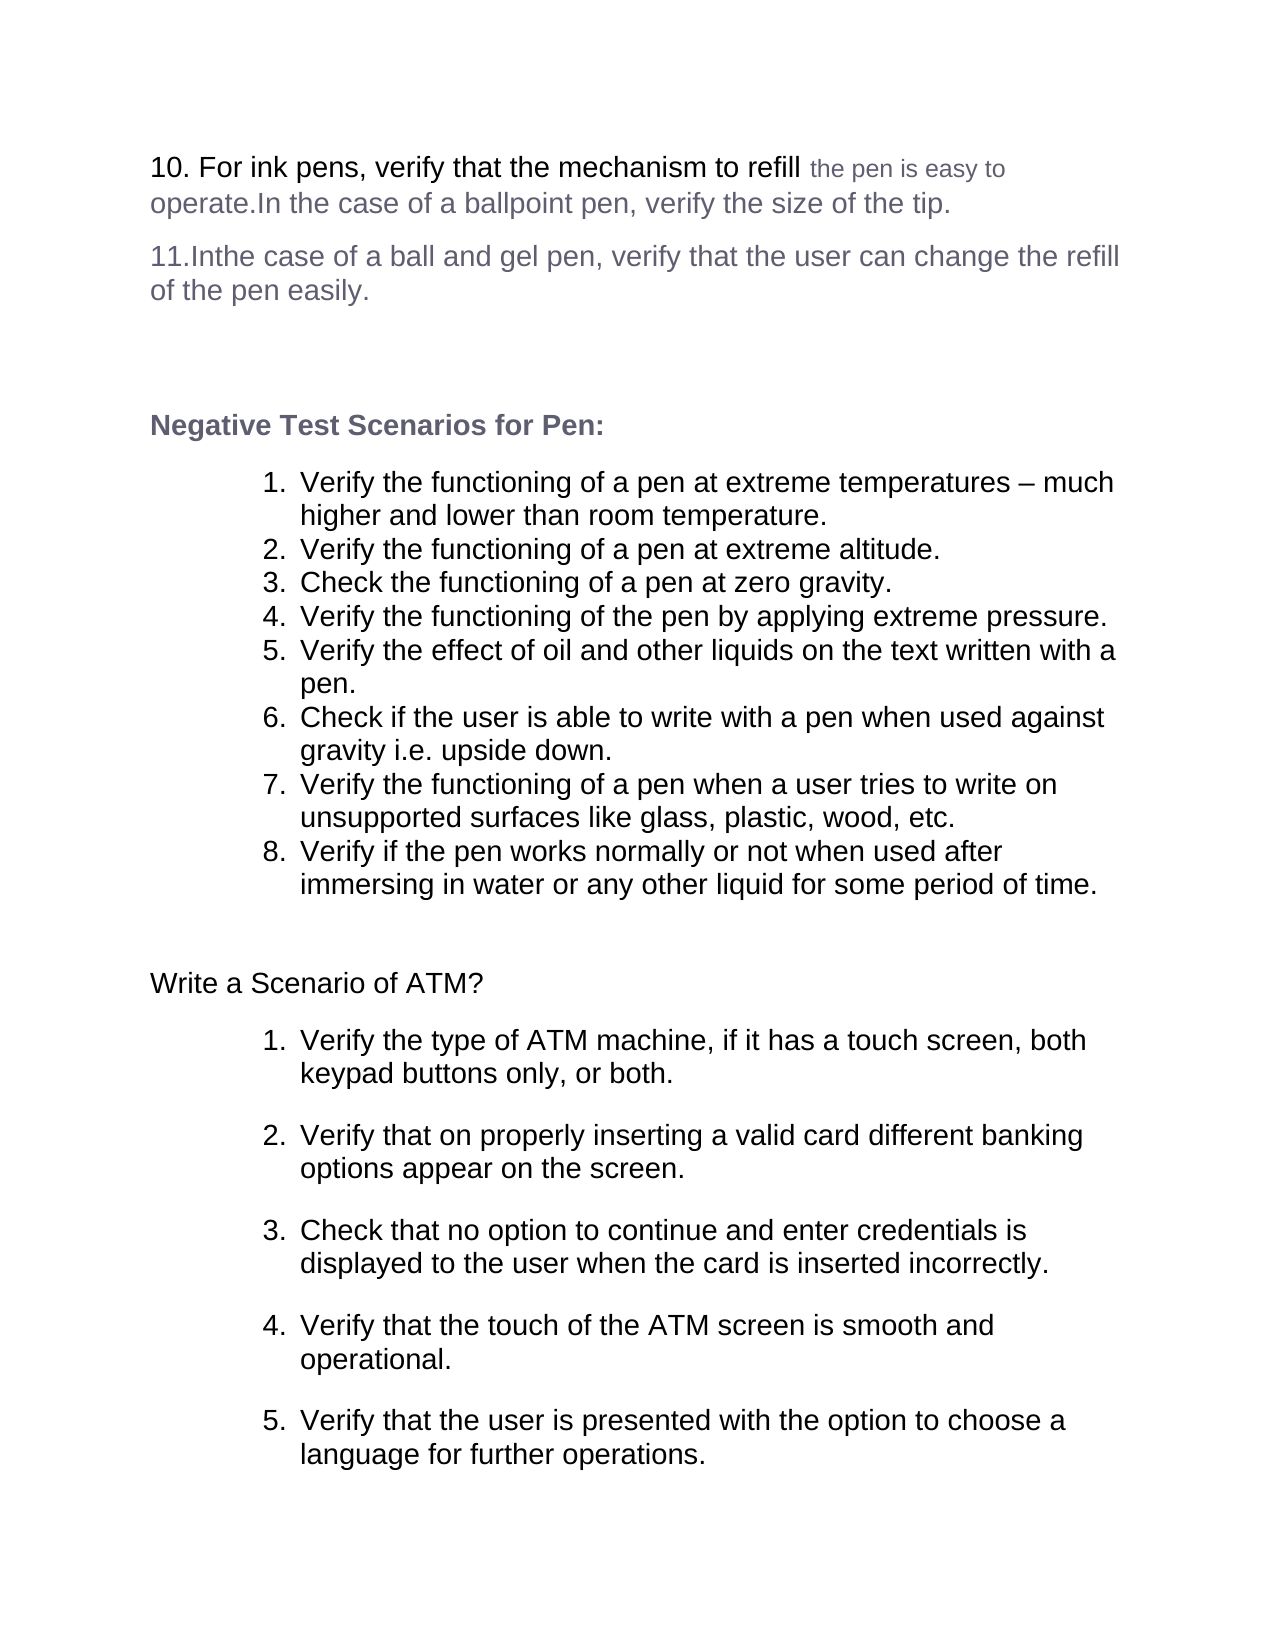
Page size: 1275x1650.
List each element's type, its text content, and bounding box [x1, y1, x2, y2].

list Check that no option to continue and enter credentials is displayed to the user when the card is inserted incorrectly. [262, 1213, 1125, 1308]
list Verify that the touch of the ATM screen is smooth and operational. [262, 1308, 1125, 1403]
text Negative Test Scenarios for Pen: [150, 404, 1125, 441]
list Verify that on properly inserting a valid card different banking options appear on the screen. [262, 1118, 1125, 1213]
list Check if the user is able to write with a pen when used against gravity i.e. upside down. [262, 700, 1125, 767]
list Verify that the user is presented with the option to choose a language for further operations. [262, 1403, 1125, 1498]
list Check the functioning of a pen at zero gravity. [262, 566, 1125, 599]
list Verify the functioning of a pen at extreme altitude. [262, 532, 1125, 566]
text 11.Inthe case of a ball and gel pen, verify that the user can change the refill of the pen easily. [150, 239, 1125, 306]
text 10. For ink pens, verify that the mechanism to refill the pen is easy to operate.In the case of a ballpoint pen, verify the size of the tip. [150, 150, 1125, 220]
list Verify the effect of oil and other liquids on the text written with a pen. [262, 633, 1125, 700]
text Write a Scenario of ATM? [150, 962, 1125, 999]
list Verify the functioning of a pen at extreme temperatures – much higher and lower than room temperature. [262, 465, 1125, 532]
list Verify the functioning of the pen by applying extreme pressure. [262, 599, 1125, 633]
list Verify the functioning of a pen when a user tries to write on unsupported surfaces like glass, plastic, wood, etc. [262, 767, 1125, 834]
list Verify if the pen works normally or not when used after immersing in water or any other liquid for some period of time. [262, 834, 1125, 901]
list Verify the type of ATM machine, if it has a touch screen, both keypad buttons only, or both. [262, 1023, 1125, 1118]
